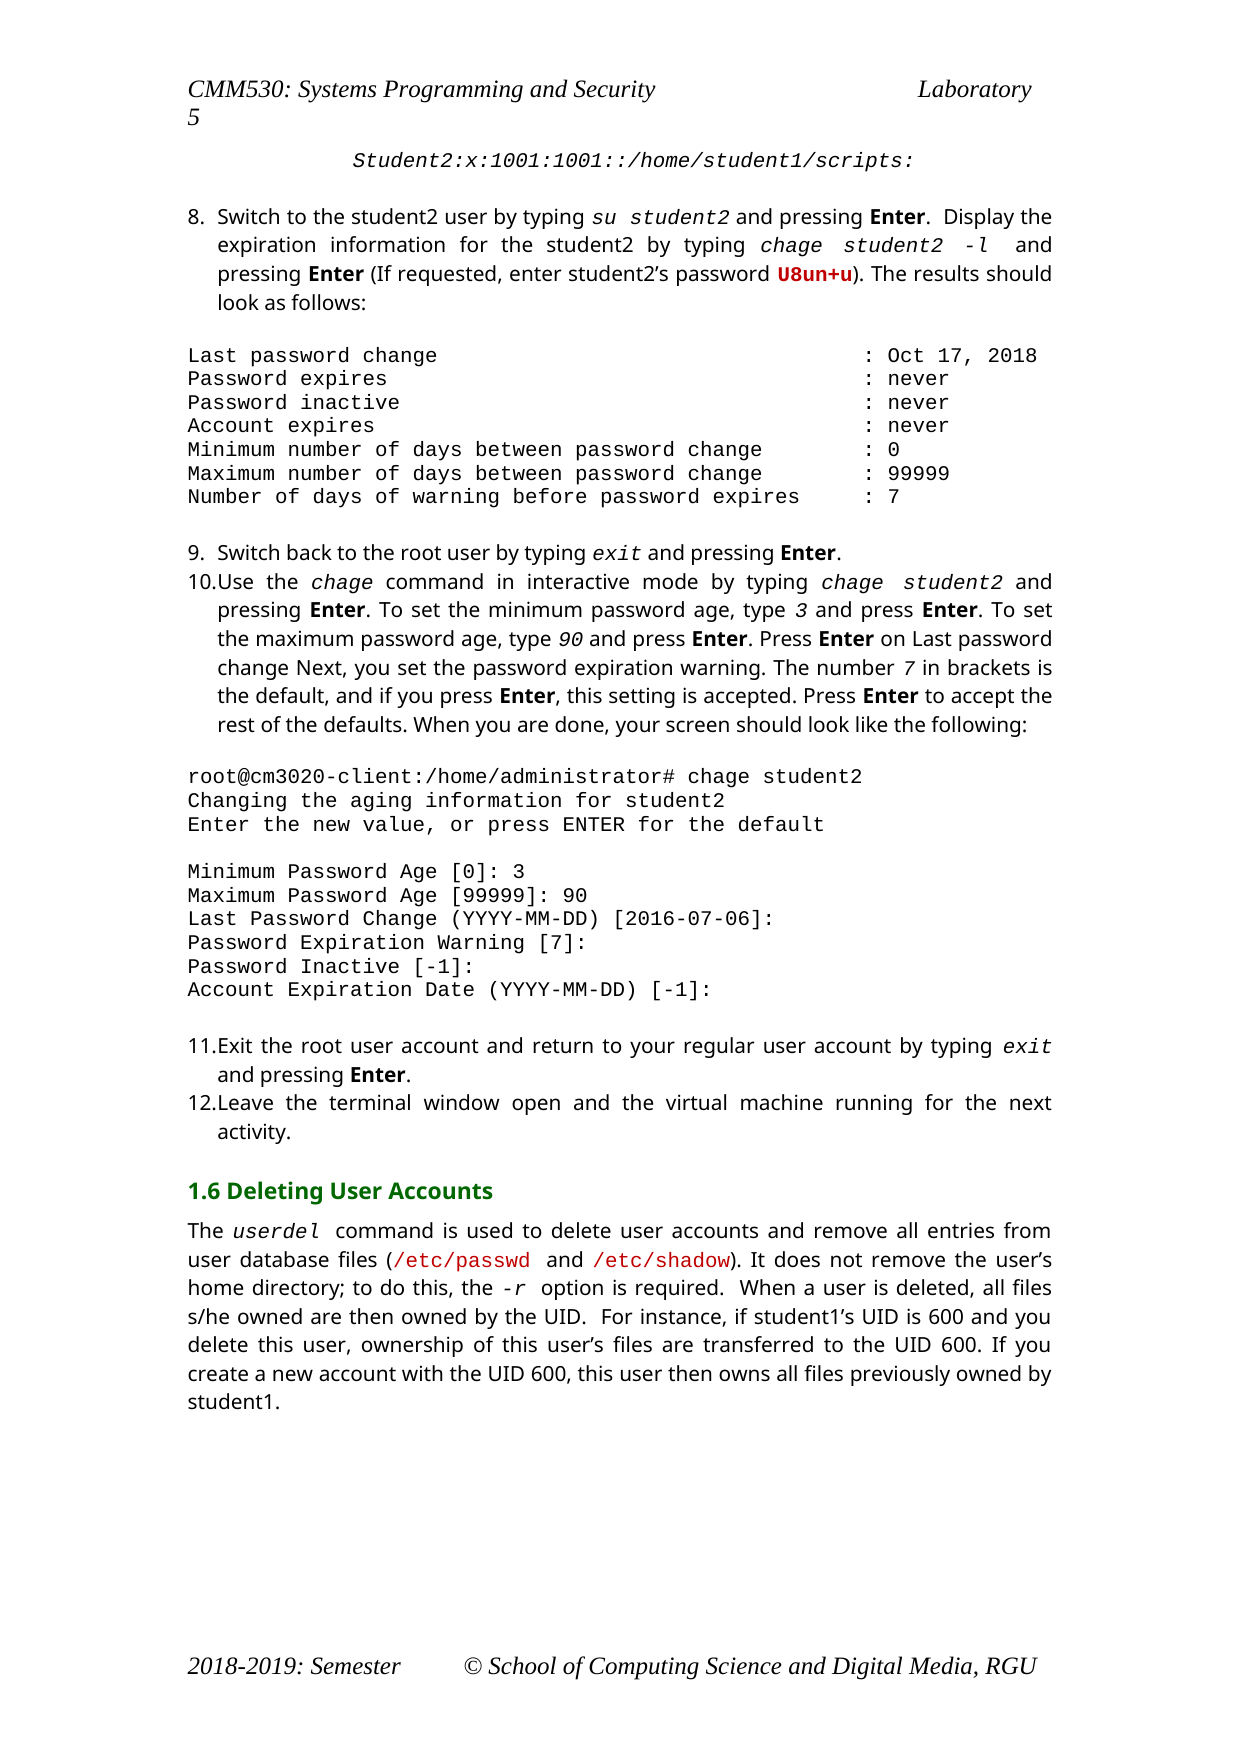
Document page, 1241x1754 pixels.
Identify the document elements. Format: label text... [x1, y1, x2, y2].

text Password expires : never [187, 368, 1053, 392]
text Number of days of warning before password expires : 7 [187, 486, 1053, 510]
text Last password change : Oct 17, 2018 [187, 344, 1053, 368]
text The userdel command is used to delete user accounts and remove all entries from user database files (/etc/passwd and /etc/shadow). It does not remove the user’s home directory; to do this, the -r option is required. When a user is deleted, all files s/he owned are then owned by the UID. For instance, if student1’s UID is 600 and you delete this user, ownership of this user’s files are transferred to the UID 600. If you create a new account with the UID 600, this user then owns all files previously owned by student1. [187, 1216, 1053, 1416]
text Password Expiration Warning [7]: [187, 932, 1053, 956]
list Leave the terminal window open and the virtual machine running for the next activity. [187, 1088, 1053, 1145]
text Changing the aging information for student2 [187, 790, 1053, 814]
text Password inactive : never [187, 392, 1053, 416]
text Maximum Password Age [99999]: 90 [187, 885, 1053, 908]
text Enter the new value, or press ENTER for the default [187, 814, 1053, 837]
list Switch back to the root user by typing exit and pressing Enter. [187, 538, 1053, 567]
text Last Password Change (YYYY-MM-DD) [2016-07-06]: [187, 908, 1053, 932]
text Minimum Password Age [0]: 3 [187, 861, 1053, 885]
list Exit the root user account and return to your regular user account by typing exit and pressing Enter. [187, 1031, 1053, 1088]
text Account expires : never [187, 416, 1053, 439]
text Maximum number of days between password change : 99999 [187, 463, 1053, 486]
text root@cm3020-client:/home/administrator# chage student2 [187, 767, 1053, 790]
text Password Inactive [-1]: [187, 956, 1053, 979]
text Account Expiration Date (YYYY-MM-DD) [-1]: [187, 979, 1053, 1003]
list Switch to the student2 user by typing su student2 and pressing Enter. Display the expiration information for the student2 by typing chage student2 -l and pressing Enter (If requested, enter student2’s password U8un+u). The results should look as follows: [187, 202, 1053, 316]
list Student2:x:1001:1001::/home/student1/scripts: [217, 150, 1053, 174]
list Use the chage command in interactive mode by typing chage student2 and pressing Enter. To set the minimum password age, type 3 and press Enter. To set the maximum password age, type 90 and press Enter. Press Enter on Last password change Next, you set the password expiration warning. The number 7 in brackets is the default, and if you press Enter, this setting is accepted. Press Enter to accept the rest of the defaults. When you are done, your screen should look like the following: [187, 567, 1053, 738]
text Minimum number of days between password change : 0 [187, 439, 1053, 463]
text 1.6 Deleting User Accounts [187, 1183, 1053, 1204]
